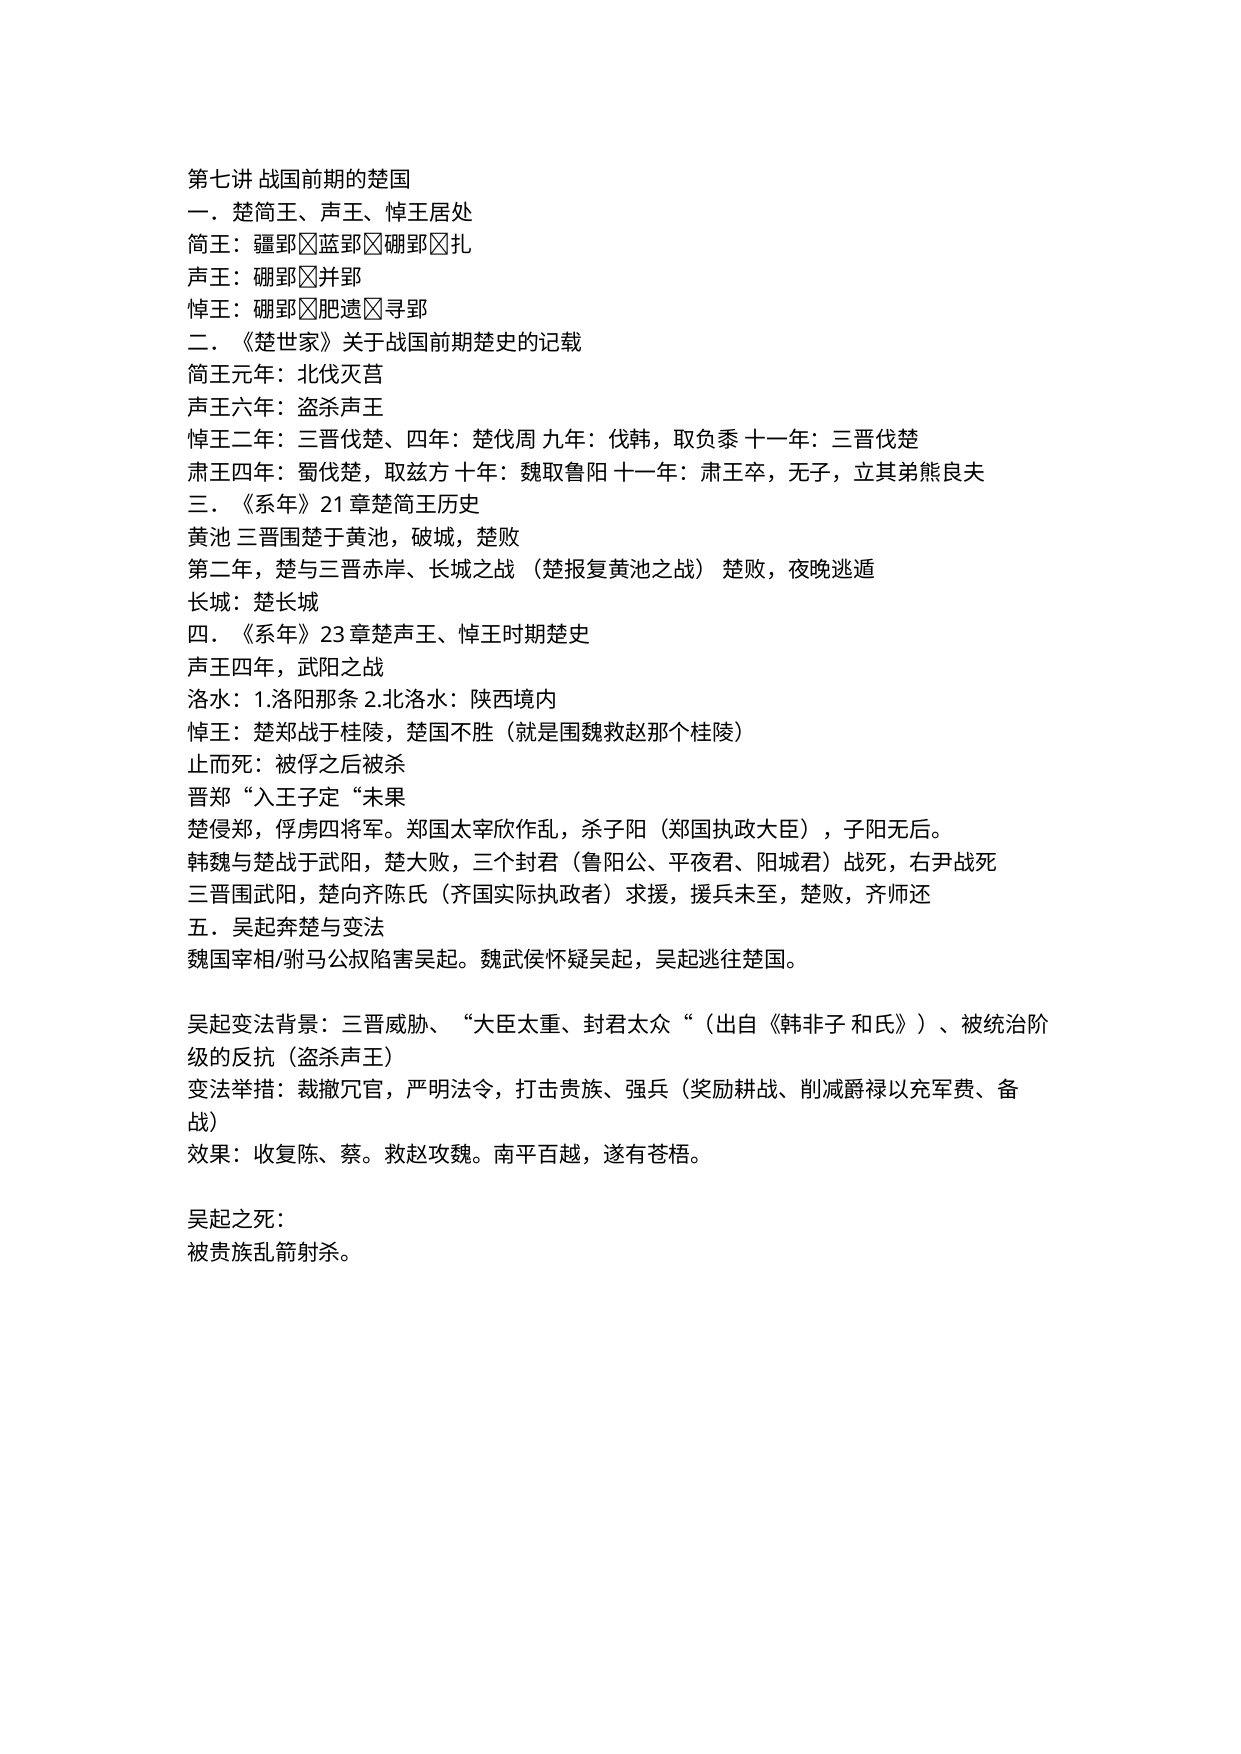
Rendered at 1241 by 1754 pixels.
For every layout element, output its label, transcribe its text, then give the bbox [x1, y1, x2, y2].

list 楚简王、声王、悼王居处 [187, 194, 1053, 227]
text 晋郑“入王子定“未果 [187, 779, 1053, 812]
text 悼王：楚郑战于桂陵，楚国不胜（就是围魏救赵那个桂陵） [187, 714, 1053, 747]
text 第七讲 战国前期的楚国 [187, 162, 1053, 194]
text 变法举措：裁撤冗官，严明法令，打击贵族、强兵（奖励耕战、削减爵禄以充军费、备战） [187, 1072, 1053, 1137]
list 《楚世家》关于战国前期楚史的记载 [187, 324, 1053, 357]
text 被贵族乱箭射杀。 [187, 1234, 1053, 1267]
text 黄池 三晋围楚于黄池，破城，楚败 [187, 519, 1053, 552]
list 《系年》21章楚简王历史 [187, 487, 1053, 519]
text 吴起变法背景：三晋威胁、“大臣太重、封君太众“（出自《韩非子 和氏》）、被统治阶级的反抗（盗杀声王） [187, 1007, 1053, 1072]
text 吴起之死： [187, 1202, 1053, 1234]
text 悼王二年：三晋伐楚、四年：楚伐周 九年：伐韩，取负黍 十一年：三晋伐楚 [187, 422, 1053, 454]
text 效果：收复陈、蔡。救赵攻魏。南平百越，遂有苍梧。 [187, 1137, 1053, 1169]
text 肃王四年：蜀伐楚，取兹方 十年：魏取鲁阳 十一年：肃王卒，无子，立其弟熊良夫 [187, 454, 1053, 487]
text 悼王：硼郢肥遗寻郢 [187, 292, 1053, 324]
list 《系年》23章楚声王、悼王时期楚史 [187, 617, 1053, 649]
text 声王六年：盗杀声王 [187, 389, 1053, 422]
text 韩魏与楚战于武阳，楚大败，三个封君（鲁阳公、平夜君、阳城君）战死，右尹战死 [187, 844, 1053, 877]
text 止而死：被俘之后被杀 [187, 747, 1053, 779]
list 吴起奔楚与变法 [187, 909, 1053, 942]
text 长城：楚长城 [187, 584, 1053, 617]
text 楚侵郑，俘虏四将军。郑国太宰欣作乱，杀子阳（郑国执政大臣），子阳无后。 [187, 812, 1053, 844]
text 简王：疆郢蓝郢硼郢扎 [187, 227, 1053, 259]
text 第二年，楚与三晋赤岸、长城之战 （楚报复黄池之战） 楚败，夜晚逃遁 [187, 552, 1053, 584]
text 魏国宰相/驸马公叔陷害吴起。魏武侯怀疑吴起，吴起逃往楚国。 [187, 942, 1053, 974]
text 声王：硼郢并郢 [187, 259, 1053, 292]
text 洛水：1.洛阳那条 2.北洛水：陕西境内 [187, 682, 1053, 714]
text 简王元年：北伐灭莒 [187, 357, 1053, 389]
text 三晋围武阳，楚向齐陈氏（齐国实际执政者）求援，援兵未至，楚败，齐师还 [187, 877, 1053, 909]
text 声王四年，武阳之战 [187, 649, 1053, 682]
